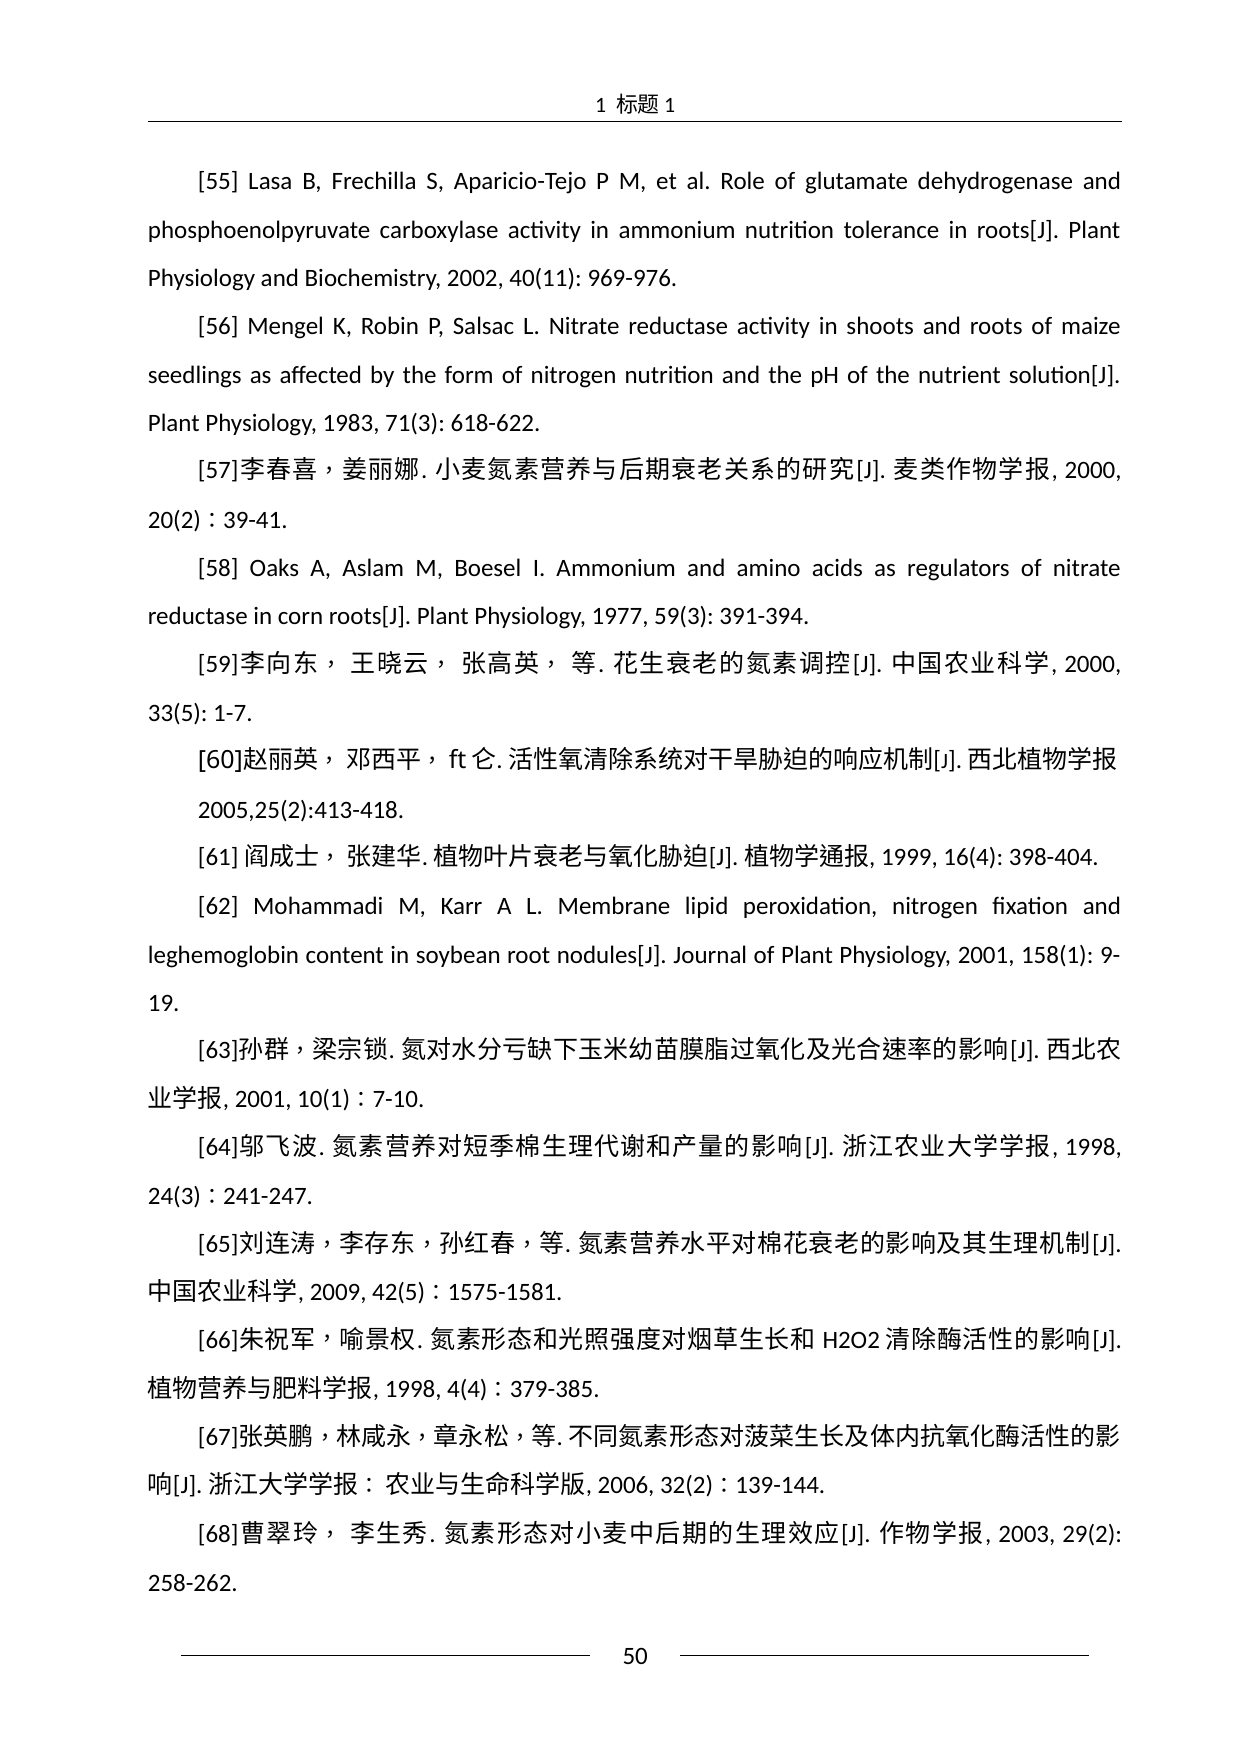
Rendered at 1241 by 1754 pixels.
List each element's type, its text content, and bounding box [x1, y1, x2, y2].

text 2005,25(2):413-418. [148, 776, 1122, 824]
text [62] Mohammadi M, Karr A L. Membrane lipid peroxidation, nitrogen fixation and leghemoglobin content in soybean root nodules[J]. Journal of Plant Physiology, 2001, 158(1): 9-19. [148, 873, 1122, 1018]
text [56] Mengel K, Robin P, Salsac L. Nitrate reductase activity in shoots and roots of maize seedlings as affected by the form of nitrogen nutrition and the pH of the nutrient solution[J]. Plant Physiology, 1983, 71(3): 618-622. [148, 293, 1122, 438]
text [65]刘连涛，李存东，孙红春，等. 氮素营养水平对棉花衰老的影响及其生理机制[J]. 中国农业科学, 2009, 42(5)：1575-1581. [148, 1211, 1122, 1308]
text [66]朱祝军，喻景权. 氮素形态和光照强度对烟草生长和H2O2清除酶活性的影响[J]. 植物营养与肥料学报, 1998, 4(4)：379-385. [148, 1308, 1122, 1404]
text [58] Oaks A, Aslam M, Boesel I. Ammonium and amino acids as regulators of nitrate reductase in corn roots[J]. Plant Physiology, 1977, 59(3): 391-394. [148, 534, 1122, 631]
text [55] Lasa B, Frechilla S, Aparicio-Tejo P M, et al. Role of glutamate dehydrogenase and phosphoenolpyruvate carboxylase activity in ammonium nutrition tolerance in roots[J]. Plant Physiology and Biochemistry, 2002, 40(11): 969-976. [148, 148, 1122, 293]
text [57]李春喜，姜丽娜. 小麦氮素营养与后期衰老关系的研究[J]. 麦类作物学报, 2000, 20(2)：39-41. [148, 438, 1122, 534]
text [63]孙群，梁宗锁. 氮对水分亏缺下玉米幼苗膜脂过氧化及光合速率的影响[J]. 西北农业学报, 2001, 10(1)：7-10. [148, 1018, 1122, 1114]
text [61] 阎成士， 张建华. 植物叶片衰老与氧化胁迫[J]. 植物学通报, 1999, 16(4): 398-404. [148, 824, 1122, 873]
text [59]李向东， 王晓云， 张高英， 等. 花生衰老的氮素调控[J]. 中国农业科学, 2000, 33(5): 1-7. [148, 631, 1122, 728]
text [68]曹翠玲， 李生秀. 氮素形态对小麦中后期的生理效应[J]. 作物学报, 2003, 29(2): 258-262. [148, 1501, 1122, 1598]
text [67]张英鹏，林咸永，章永松，等. 不同氮素形态对菠菜生长及体内抗氧化酶活性的影响[J]. 浙江大学学报： 农业与生命科学版, 2006, 32(2)：139-144. [148, 1404, 1122, 1501]
text [64]邬飞波. 氮素营养对短季棉生理代谢和产量的影响[J]. 浙江农业大学学报, 1998, 24(3)：241-247. [148, 1114, 1122, 1211]
text [60]赵丽英， 邓西平， ft仑. 活性氧清除系统对干旱胁迫的响应机制[J]. 西北植物学报 [148, 728, 1122, 776]
